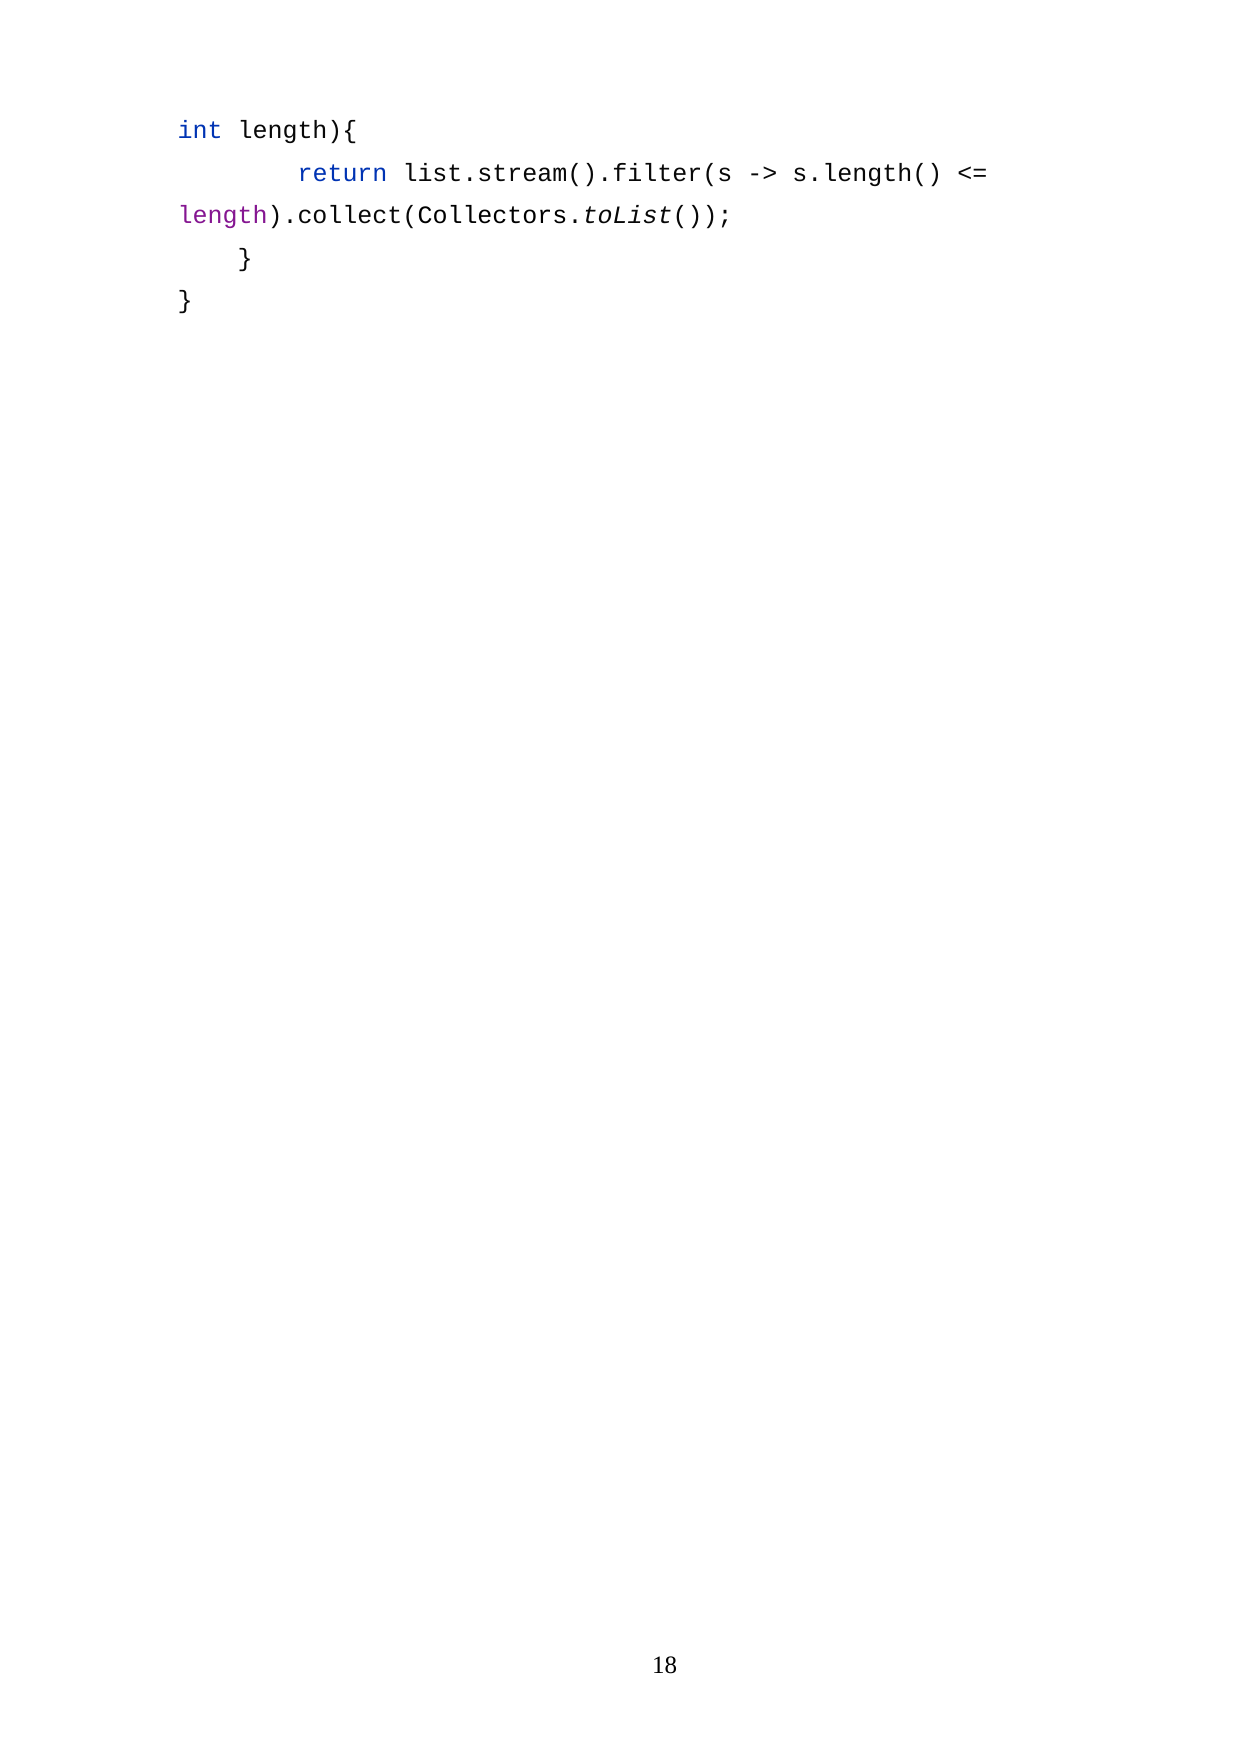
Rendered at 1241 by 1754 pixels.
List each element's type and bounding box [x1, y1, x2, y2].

text [177, 118, 1152, 316]
